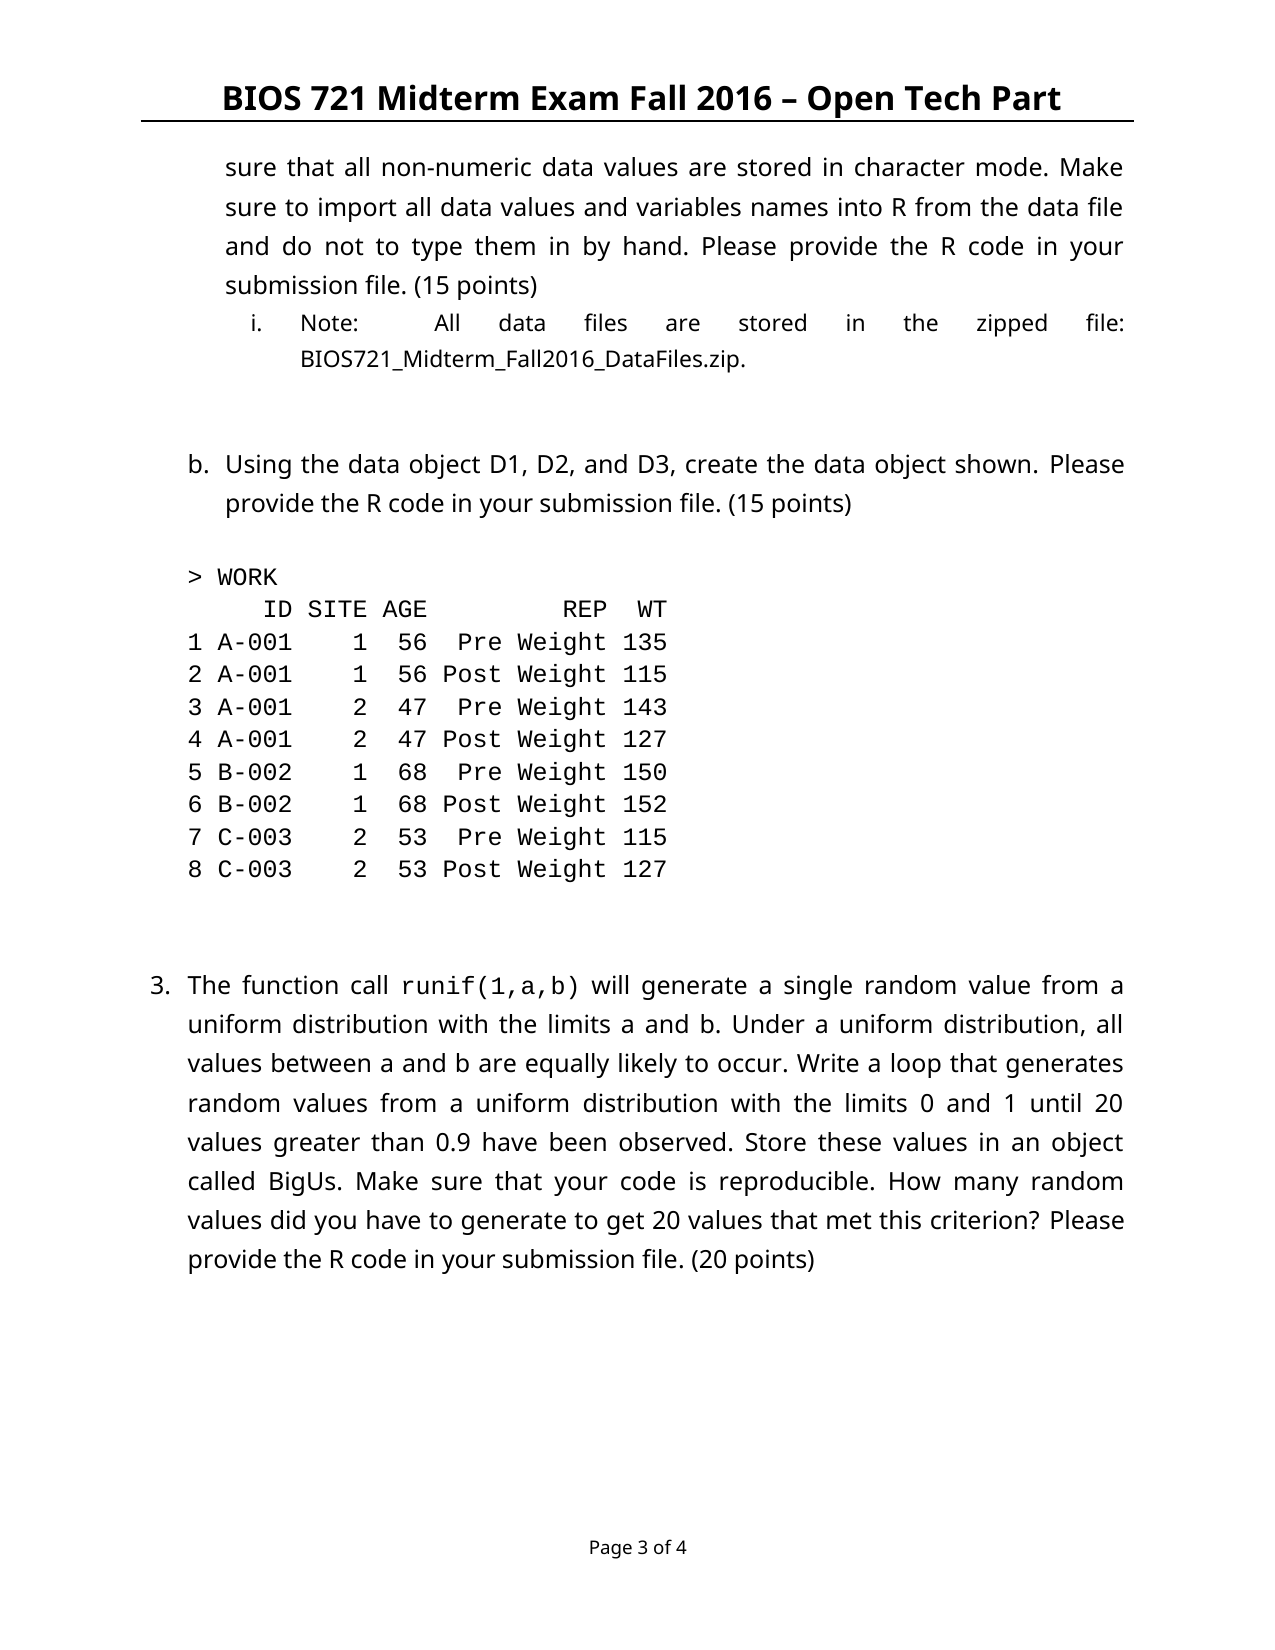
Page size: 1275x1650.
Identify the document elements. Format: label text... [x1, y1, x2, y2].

list 7 C-003 2 53 Pre Weight 115 [187, 824, 1125, 852]
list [187, 150, 1125, 302]
list The function call runif(1,a,b) will generate a single random value from a uniform distribution with the limits a and b. Under a uniform distribution, all values between a and b are equally likely to occur. Write a loop that generates random values from a uniform distribution with the limits 0 and 1 until 20 values greater than 0.9 have been observed. Store these values in an object called BigUs. Make sure that your code is reproducible. How many random values did you have to generate to get 20 values that met this criterion? Please provide the R code in your submission file. (20 points) [150, 967, 1125, 1276]
list 8 C-003 2 53 Post Weight 127 [187, 857, 1125, 885]
list 1 A-001 1 56 Pre Weight 135 [187, 629, 1125, 657]
list ID SITE AGE REP WT [187, 597, 1125, 625]
list 4 A-001 2 47 Post Weight 127 [187, 727, 1125, 755]
list > WORK [187, 564, 1125, 592]
list 3 A-001 2 47 Pre Weight 143 [187, 694, 1125, 722]
list 5 B-002 1 68 Pre Weight 150 [187, 759, 1125, 787]
list 2 A-001 1 56 Post Weight 115 [187, 662, 1125, 690]
list Note: All data files are stored in the zipped file: BIOS721_Midterm_Fall2016_DataFiles.zip. [262, 307, 1125, 374]
list Using the data object D1, D2, and D3, create the data object shown. Please provide the R code in your submission file. (15 points) [187, 447, 1125, 520]
list 6 B-002 1 68 Post Weight 152 [187, 792, 1125, 820]
